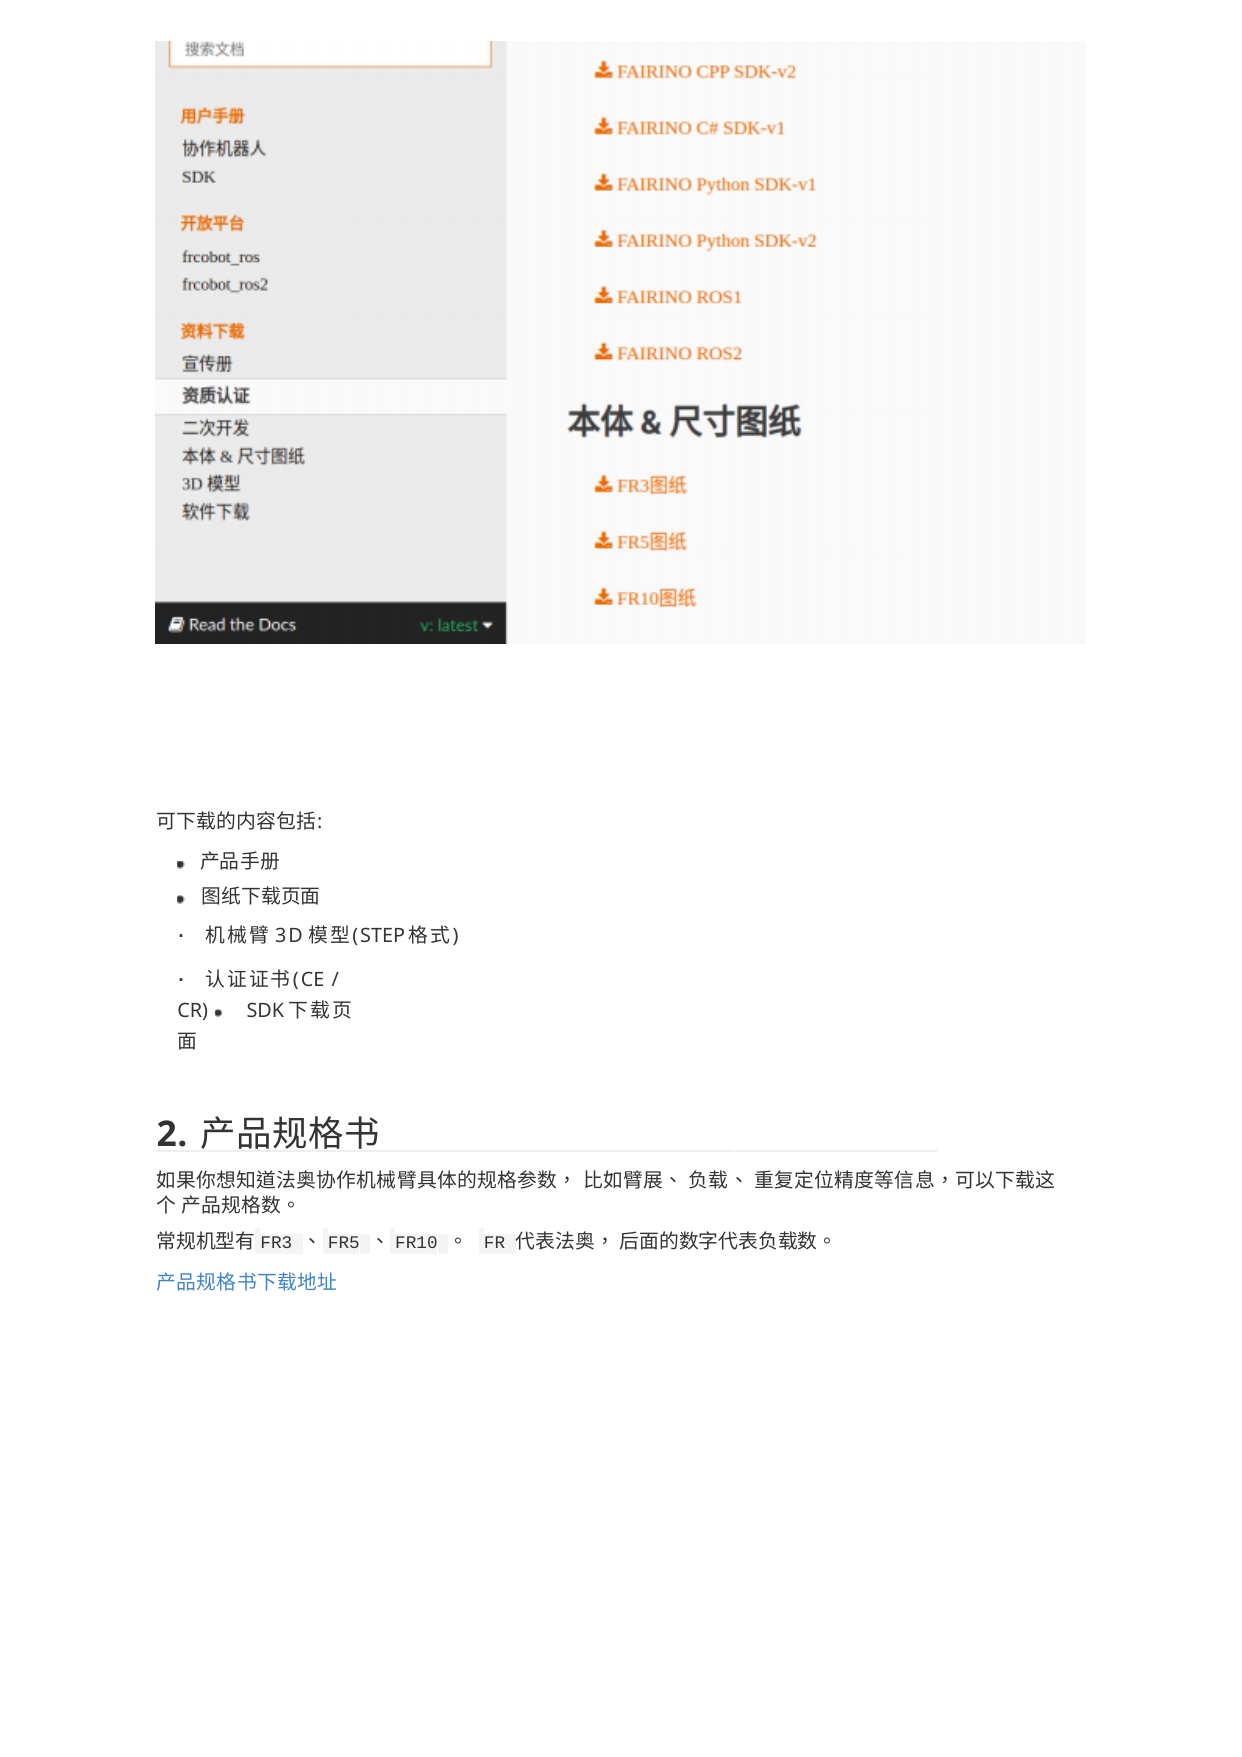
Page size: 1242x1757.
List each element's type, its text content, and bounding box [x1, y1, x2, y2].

text 2. 产品规格书 [156, 1109, 1094, 1156]
picture [155, 41, 1087, 644]
picture [177, 895, 185, 904]
text 可下载的内容包括: [156, 811, 1094, 832]
text 常规机型有 FR3 、 FR5 、 FR10 。 FR 代表法奥， 后⾯的数字代表负载数。 [484, 1230, 1094, 1253]
text . 机械臂3D模型(STEP格式) [177, 919, 1094, 948]
picture [177, 861, 185, 869]
text 产品规格书下载地址 [156, 1272, 1094, 1294]
text 图纸下载页⾯ [177, 886, 1094, 908]
text 如果你想知道法奥协作机械臂具体的规格参数， ⽐如臂展、 负载、 重复定位精度等信息，可以下载这个 产品规格数。 [156, 1166, 1069, 1218]
text 产品⼿册 [177, 851, 1094, 873]
text . 认证证书(CE / CR) SDK下载页⾯ [177, 956, 363, 1054]
picture [214, 1009, 223, 1017]
